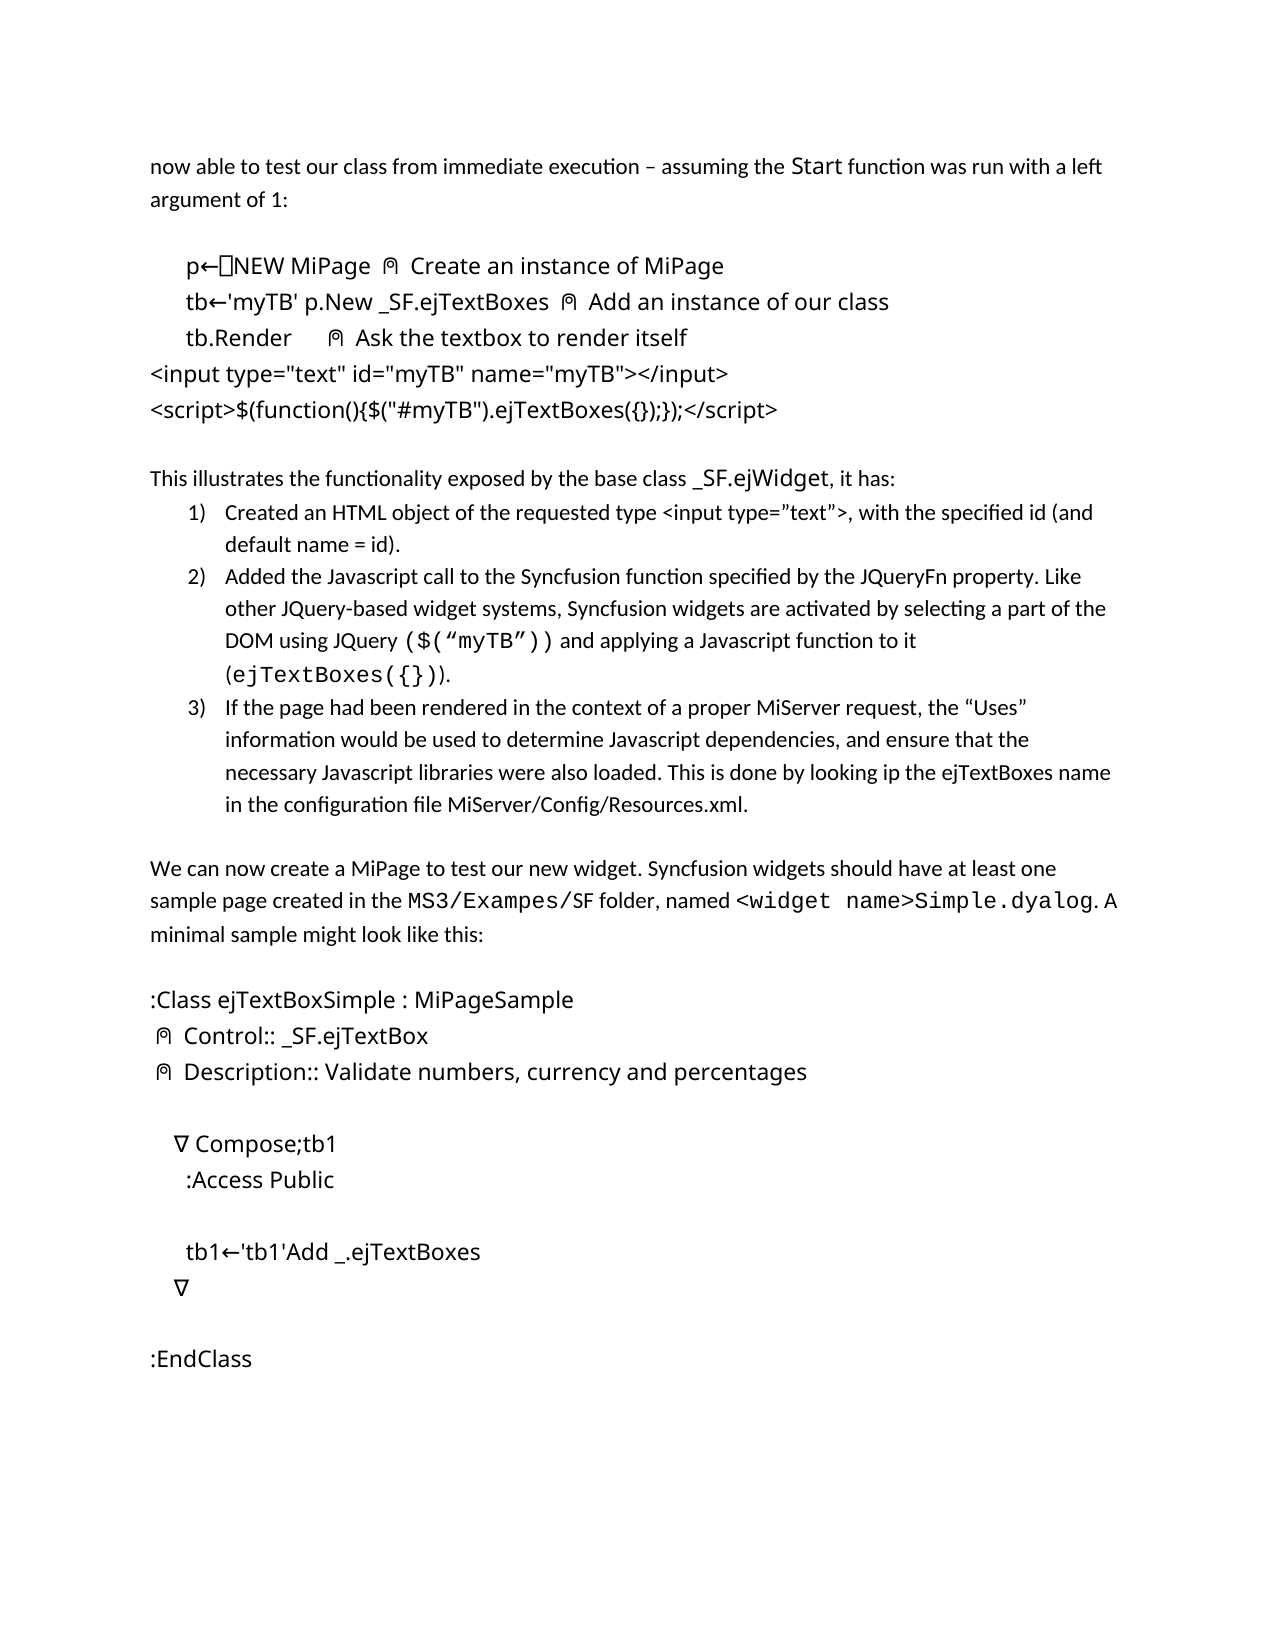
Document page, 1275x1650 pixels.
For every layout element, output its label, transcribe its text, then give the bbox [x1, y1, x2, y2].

text <input type="text" id="myTB" name="myTB"></input> [150, 358, 1125, 389]
text We can now create a MiPage to test our new widget. Syncfusion widgets should have at least one sample page created in the MS3/Exampes/SF folder, named <widget name>Simple.dyalog. A minimal sample might look like this: [150, 854, 1125, 948]
list Added the Javascript call to the Syncfusion function specified by the JQueryFn property. Like other JQuery-based widget systems, Syncfusion widgets are activated by selecting a part of the DOM using JQuery ($(“myTB”)) and applying a Javascript function to it (ejTextBoxes({})). [187, 562, 1125, 689]
list If the page had been rendered in the context of a proper MiServer request, the “Uses” information would be used to determine Javascript dependencies, and ensure that the necessary Javascript libraries were also loaded. This is done by looking ip the ejTextBoxes name in the configuration file MiServer/Config/Resources.xml. [187, 693, 1125, 818]
text ⍝ Description:: Validate numbers, currency and percentages [150, 1056, 1125, 1087]
text tb.Render ⍝ Ask the textbox to render itself [150, 322, 1125, 353]
text :Access Public [150, 1164, 1125, 1195]
text tb1←'tb1'Add _.ejTextBoxes [150, 1236, 1125, 1267]
text ⍝ Control:: _SF.ejTextBox [150, 1020, 1125, 1051]
text ∇ [150, 1272, 1125, 1303]
text :EndClass [150, 1343, 1125, 1375]
text <script>$(function(){$("#myTB").ejTextBoxes({});});</script> [150, 393, 1125, 425]
text tb←'myTB' p.New _SF.ejTextBoxes ⍝ Add an instance of our class [150, 286, 1125, 317]
text This illustrates the functionality exposed by the base class _SF.ejWidget, it has: [150, 462, 1125, 493]
text ∇ Compose;tb1 [150, 1128, 1125, 1159]
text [150, 150, 1125, 213]
list Created an HTML object of the requested type <input type=”text”>, with the specified id (and default name = id). [187, 498, 1125, 558]
text :Class ejTextBoxSimple : MiPageSample [150, 984, 1125, 1015]
text p←⎕NEW MiPage ⍝ Create an instance of MiPage [150, 250, 1125, 281]
